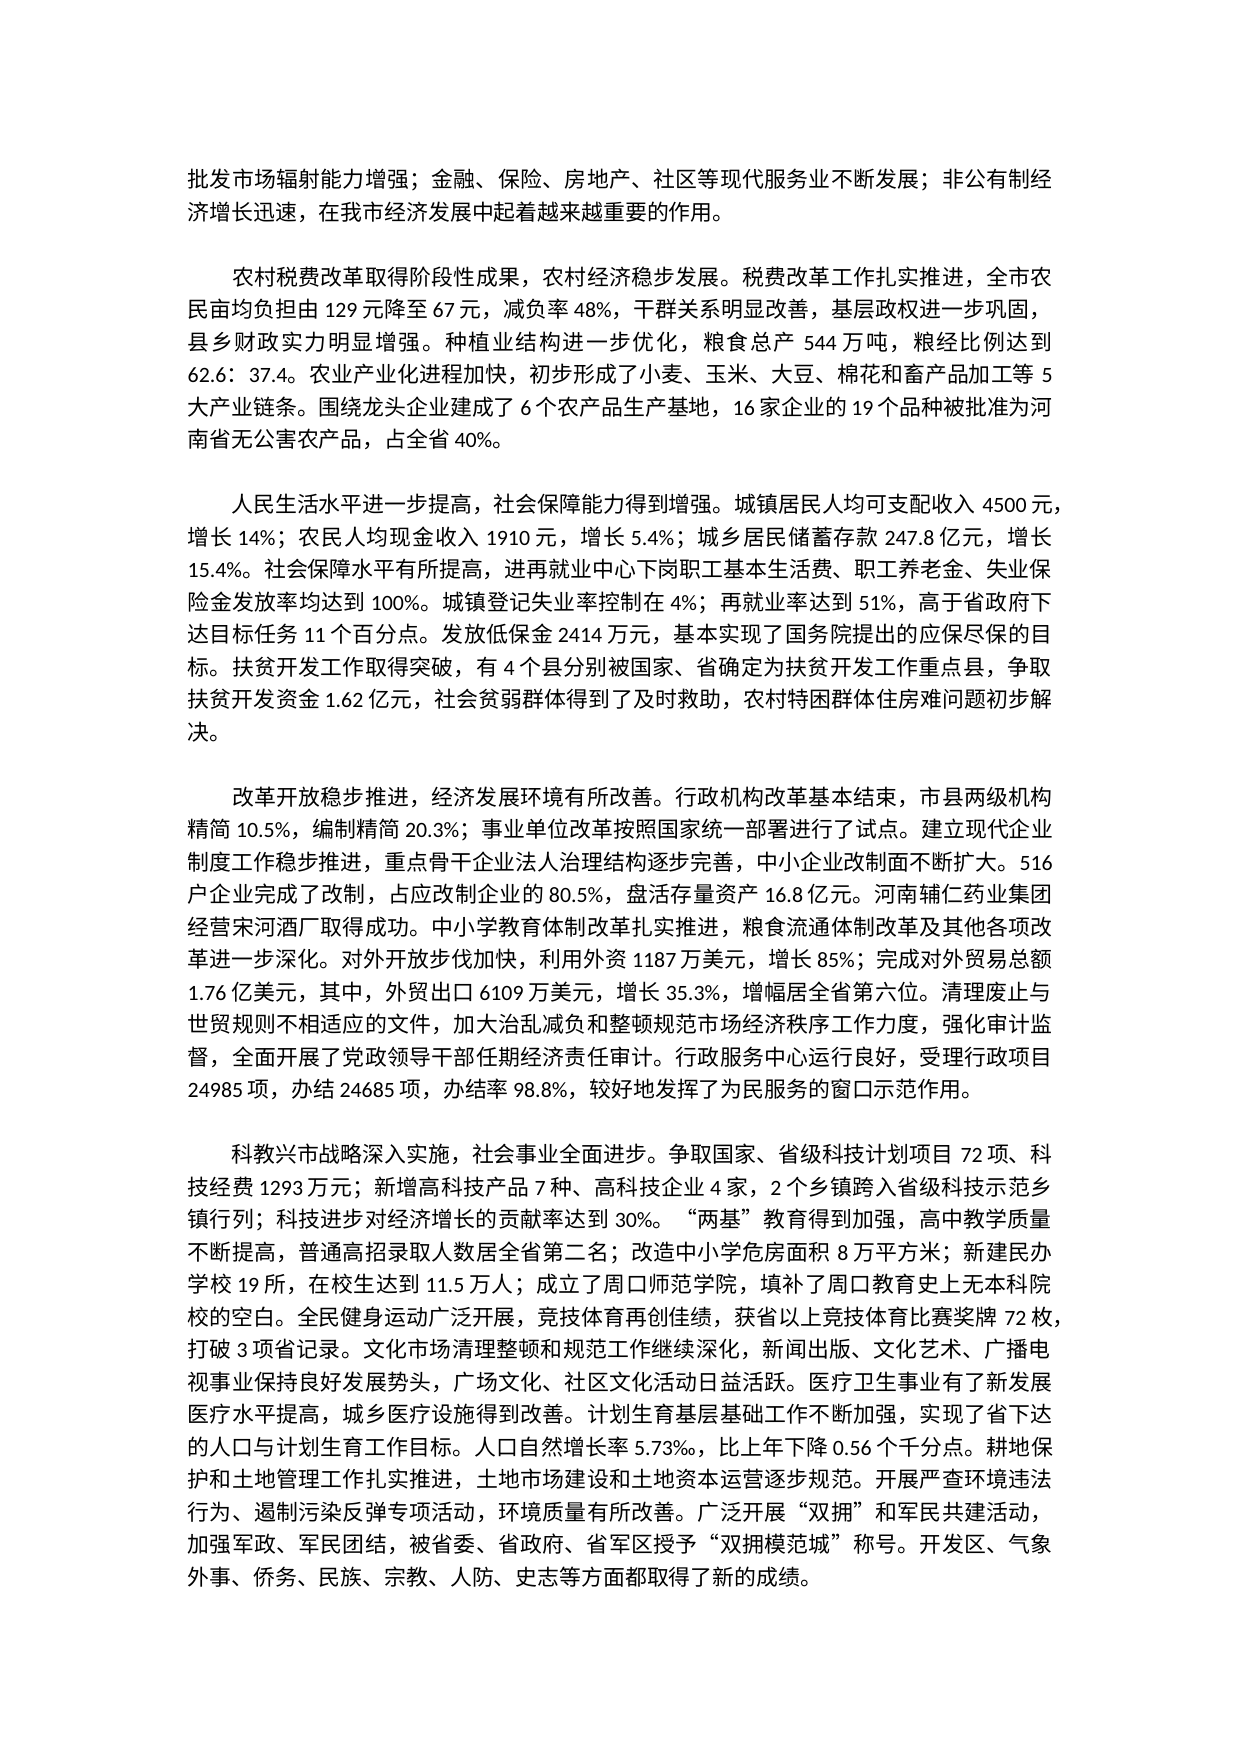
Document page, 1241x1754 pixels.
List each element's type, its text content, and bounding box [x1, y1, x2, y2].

text 农村税费改革取得阶段性成果，农村经济稳步发展。税费改革工作扎实推进，全市农民亩均负担由129元降至67元，减负率48%，干群关系明显改善，基层政权进一步巩固，县乡财政实力明显增强。种植业结构进一步优化，粮食总产544万吨，粮经比例达到62.6：37.4。农业产业化进程加快，初步形成了小麦、玉米、大豆、棉花和畜产品加工等5大产业链条。围绕龙头企业建成了6个农产品生产基地，16家企业的19个品种被批准为河南省无公害农产品，占全省40%。 [187, 259, 1053, 454]
text 改革开放稳步推进，经济发展环境有所改善。行政机构改革基本结束，市县两级机构精简10.5%，编制精简20.3%；事业单位改革按照国家统一部署进行了试点。建立现代企业制度工作稳步推进，重点骨干企业法人治理结构逐步完善，中小企业改制面不断扩大。516户企业完成了改制，占应改制企业的80.5%，盘活存量资产16.8亿元。河南辅仁药业集团经营宋河酒厂取得成功。中小学教育体制改革扎实推进，粮食流通体制改革及其他各项改革进一步深化。对外开放步伐加快，利用外资1187万美元，增长85%；完成对外贸易总额1.76亿美元，其中，外贸出口6109万美元，增长35.3%，增幅居全省第六位。清理废止与世贸规则不相适应的文件，加大治乱减负和整顿规范市场经济秩序工作力度，强化审计监督，全面开展了党政领导干部任期经济责任审计。行政服务中心运行良好，受理行政项目24985项，办结24685项，办结率98.8%，较好地发挥了为民服务的窗口示范作用。 [187, 779, 1053, 1104]
text 人民生活水平进一步提高，社会保障能力得到增强。城镇居民人均可支配收入4500元，增长14%；农民人均现金收入1910元，增长5.4%；城乡居民储蓄存款247.8亿元，增长15.4%。社会保障水平有所提高，进再就业中心下岗职工基本生活费、职工养老金、失业保险金发放率均达到100%。城镇登记失业率控制在4%；再就业率达到51%，高于省政府下达目标任务11个百分点。发放低保金2414万元，基本实现了国务院提出的应保尽保的目标。扶贫开发工作取得突破，有4个县分别被国家、省确定为扶贫开发工作重点县，争取扶贫开发资金1.62亿元，社会贫弱群体得到了及时救助，农村特困群体住房难问题初步解决。 [187, 487, 1053, 747]
text 科教兴市战略深入实施，社会事业全面进步。争取国家、省级科技计划项目72项、科技经费1293万元；新增高科技产品7种、高科技企业4家，2个乡镇跨入省级科技示范乡镇行列；科技进步对经济增长的贡献率达到30%。“两基”教育得到加强，高中教学质量不断提高，普通高招录取人数居全省第二名；改造中小学危房面积8万平方米；新建民办学校19所，在校生达到11.5万人；成立了周口师范学院，填补了周口教育史上无本科院校的空白。全民健身运动广泛开展，竞技体育再创佳绩，获省以上竞技体育比赛奖牌72枚，打破3项省记录。文化市场清理整顿和规范工作继续深化，新闻出版、文化艺术、广播电视事业保持良好发展势头，广场文化、社区文化活动日益活跃。医疗卫生事业有了新发展，医疗水平提高，城乡医疗设施得到改善。计划生育基层基础工作不断加强，实现了省下达的人口与计划生育工作目标。人口自然增长率5.73‰，比上年下降0.56个千分点。耕地保护和土地管理工作扎实推进，土地市场建设和土地资本运营逐步规范。开展严查环境违法行为、遏制污染反弹专项活动，环境质量有所改善。广泛开展“双拥”和军民共建活动，加强军政、军民团结，被省委、省政府、省军区授予“双拥模范城”称号。开发区、气象、外事、侨务、民族、宗教、人防、史志等方面都取得了新的成绩。 [187, 1137, 1053, 1592]
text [187, 162, 1053, 227]
